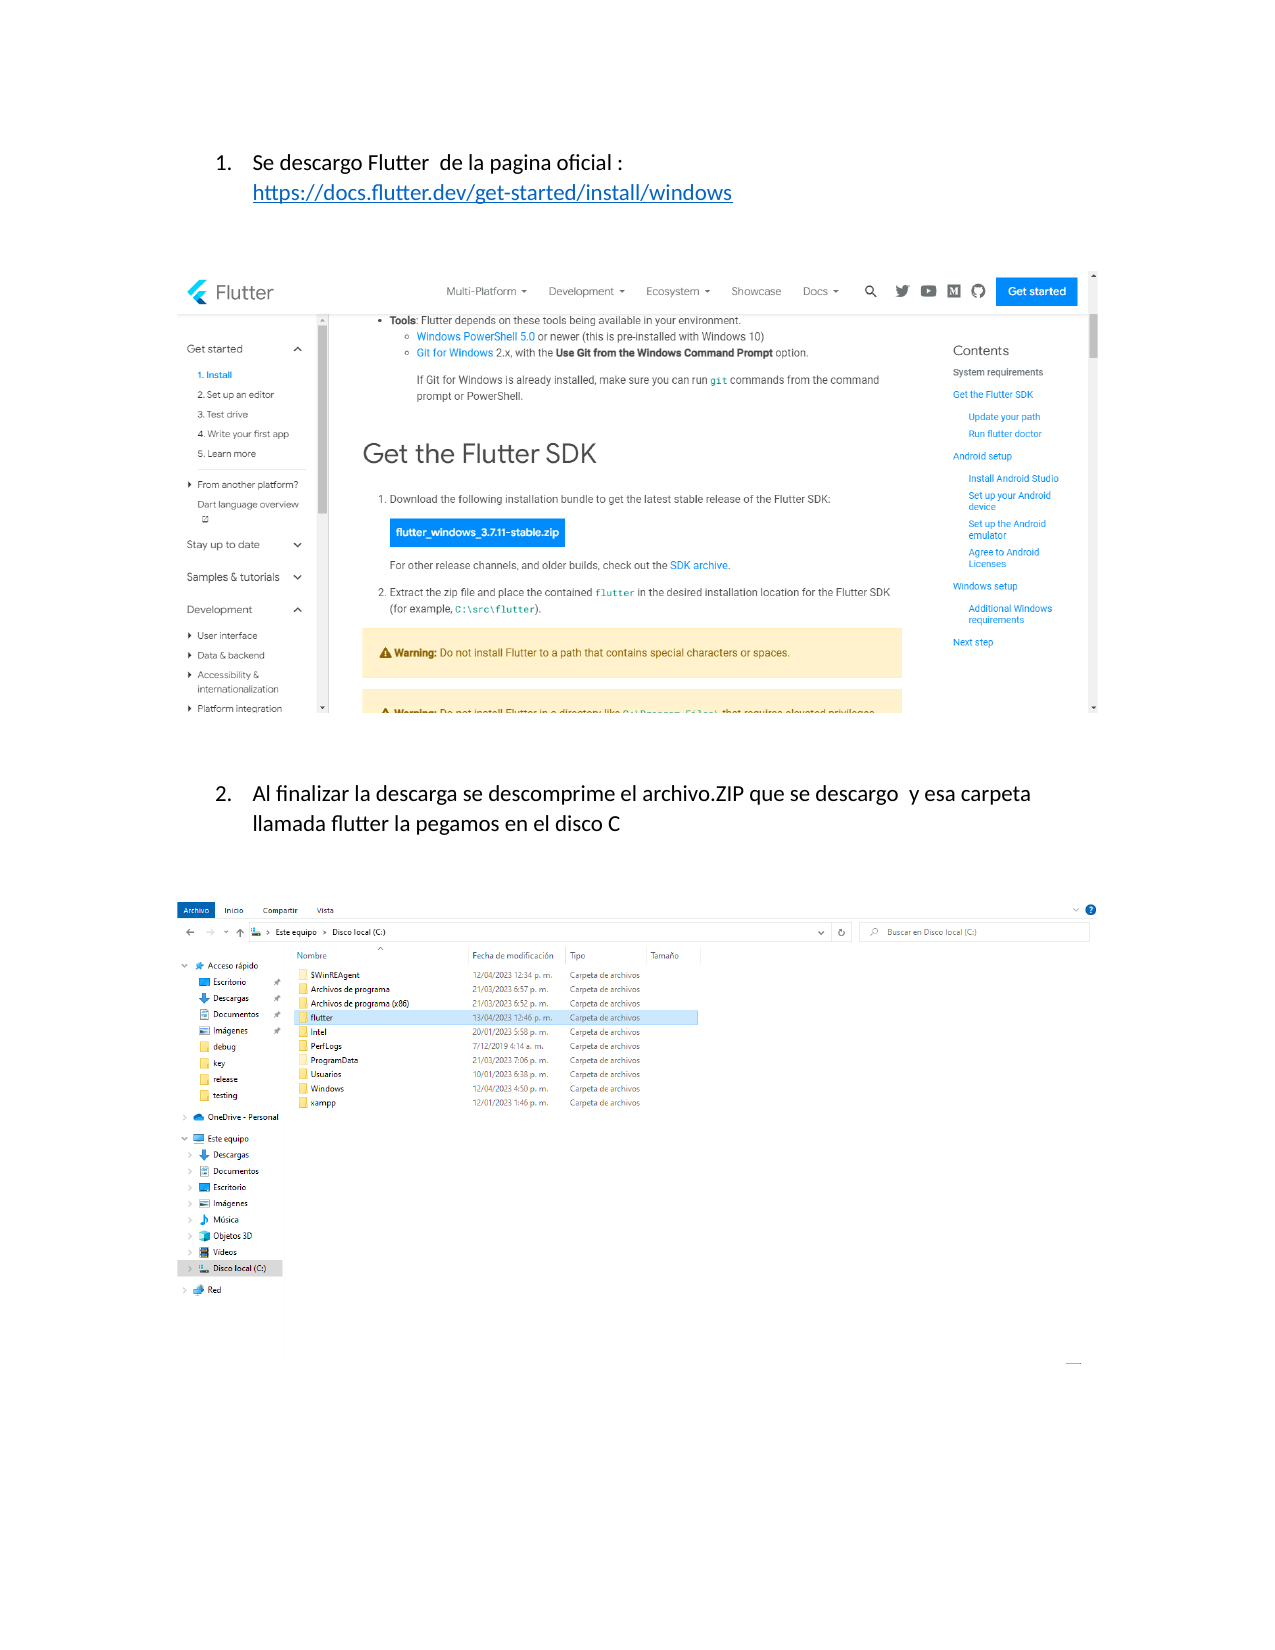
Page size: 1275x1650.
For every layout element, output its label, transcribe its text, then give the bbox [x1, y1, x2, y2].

picture [177, 902, 1098, 1364]
list Al finalizar la descarga se descomprime el archivo.ZIP que se descargo y esa carpeta llamada flutter la pegamos en el disco C [215, 779, 1098, 837]
list Se descargo Flutter de la pagina oficial : https://docs.flutter.dev/get-started/install/windows [215, 148, 1098, 206]
picture [177, 271, 1098, 713]
